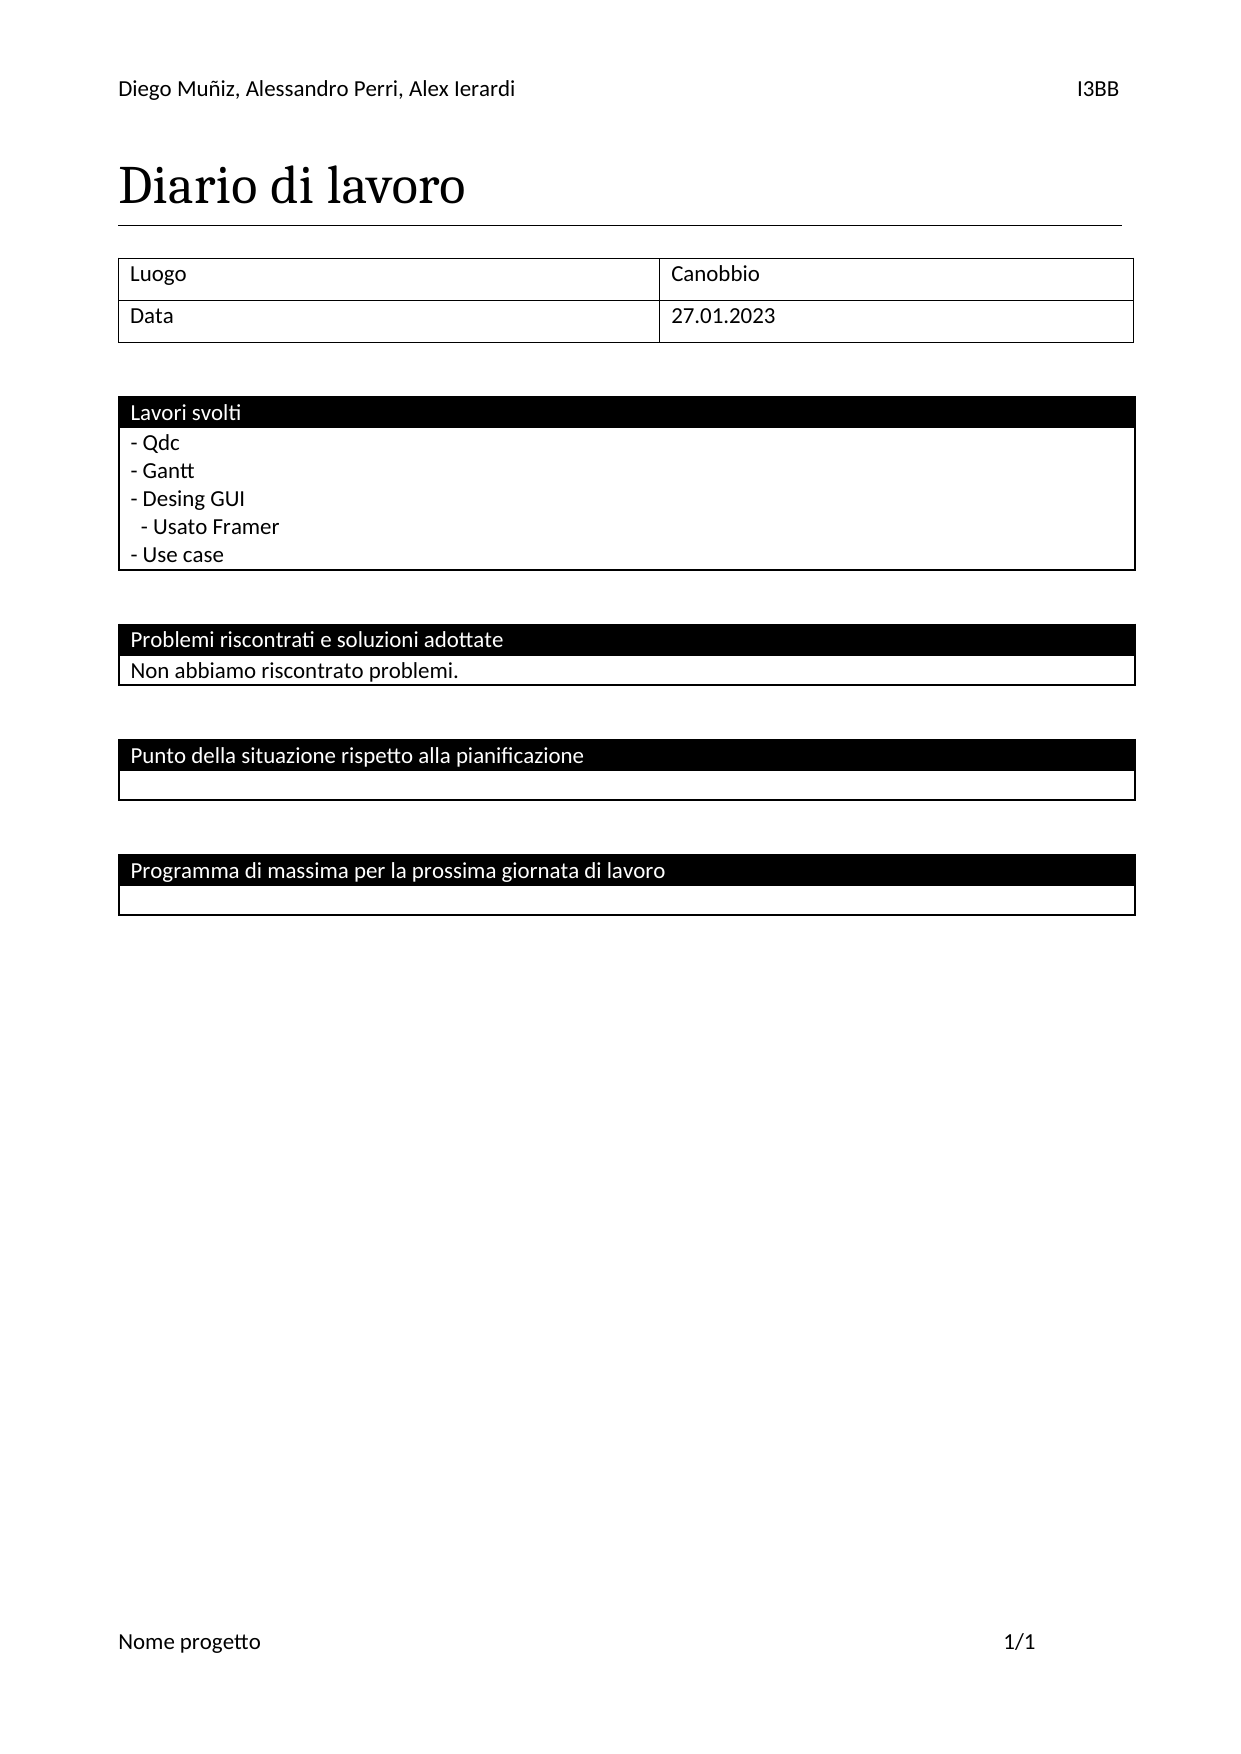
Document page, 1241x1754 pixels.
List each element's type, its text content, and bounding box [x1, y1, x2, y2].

table_cell 27.01.2023 [660, 301, 1133, 342]
table_cell [120, 771, 1134, 799]
table_header Luogo [119, 259, 659, 300]
table_header Punto della situazione rispetto alla pianificazione [120, 741, 1134, 769]
table_header Canobbio [660, 259, 1133, 300]
title Diario di lavoro [118, 155, 1122, 225]
table_cell - Qdc - Gantt - Desing GUI - Usato Framer - Use case [120, 428, 1134, 568]
table_cell [120, 886, 1134, 914]
table_cell Non abbiamo riscontrato problemi. [120, 656, 1134, 684]
table_header Programma di massima per la prossima giornata di lavoro [120, 856, 1134, 884]
table_cell Data [119, 301, 659, 342]
table_header Problemi riscontrati e soluzioni adottate [120, 626, 1134, 654]
table_header Lavori svolti [120, 398, 1134, 426]
